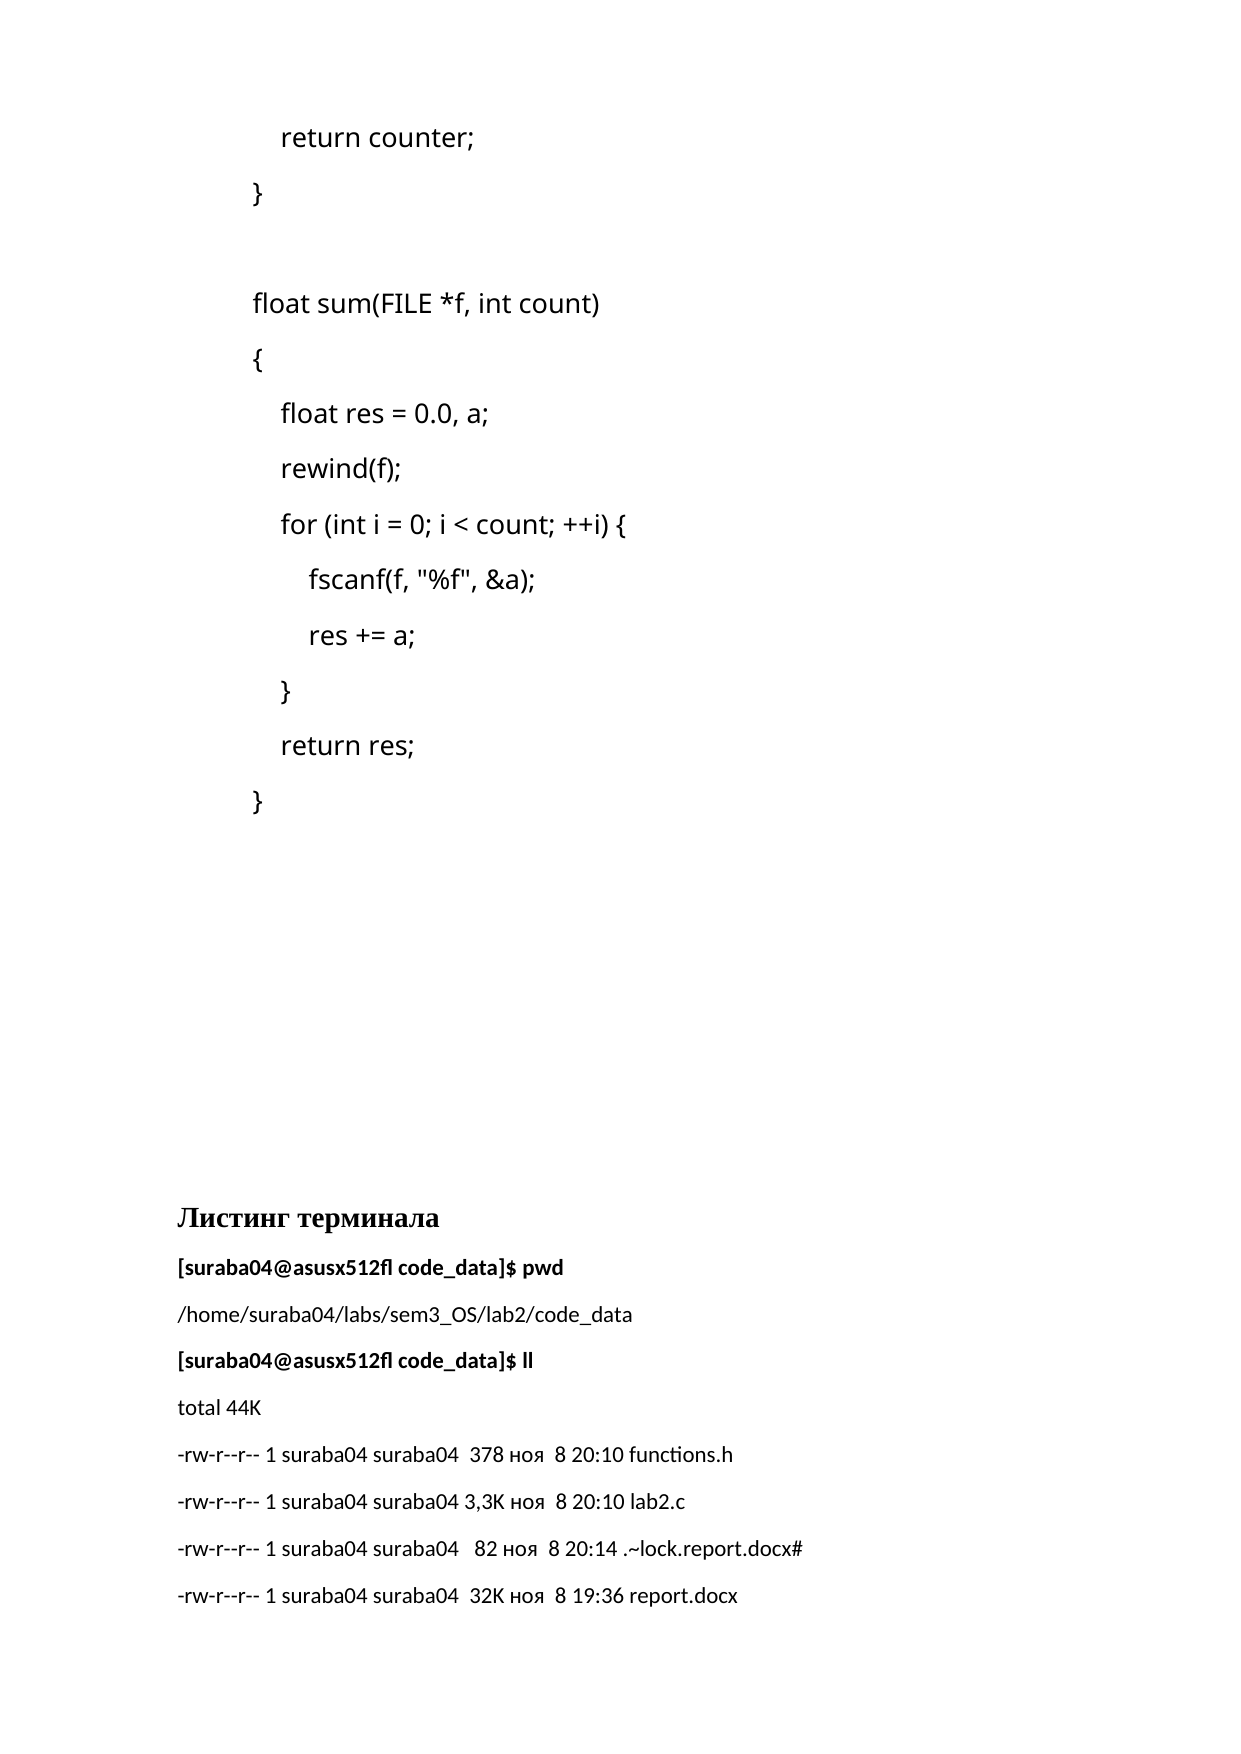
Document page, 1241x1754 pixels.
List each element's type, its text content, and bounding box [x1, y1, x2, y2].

text -rw-r--r-- 1 suraba04 suraba04 3,3K ноя 8 20:10 lab2.c [177, 1487, 1152, 1515]
text Листинг терминала [177, 1200, 1152, 1234]
text -rw-r--r-- 1 suraba04 suraba04 82 ноя 8 20:14 .~lock.report.docx# [177, 1534, 1152, 1562]
list float sum(FILE *f, int count) [252, 284, 1152, 321]
text total 44K [177, 1393, 1152, 1422]
text [suraba04@asusx512fl code_data]$ ll [177, 1347, 1152, 1375]
text -rw-r--r-- 1 suraba04 suraba04 378 ноя 8 20:10 functions.h [177, 1440, 1152, 1468]
text /home/suraba04/labs/sem3_OS/lab2/code_data [177, 1300, 1152, 1328]
list fscanf(f, "%f", &a); [252, 561, 1152, 597]
list } [252, 671, 1152, 708]
list { [252, 339, 1152, 376]
list float res = 0.0, a; [252, 395, 1152, 432]
list } [252, 782, 1152, 819]
list } [252, 173, 1152, 210]
list return res; [252, 727, 1152, 763]
list return counter; [252, 118, 1152, 155]
list rewind(f); [252, 450, 1152, 487]
text [suraba04@asusx512fl code_data]$ pwd [177, 1253, 1152, 1281]
text -rw-r--r-- 1 suraba04 suraba04 32K ноя 8 19:36 report.docx [177, 1581, 1152, 1609]
list for (int i = 0; i < count; ++i) { [252, 505, 1152, 542]
list res += a; [252, 616, 1152, 653]
